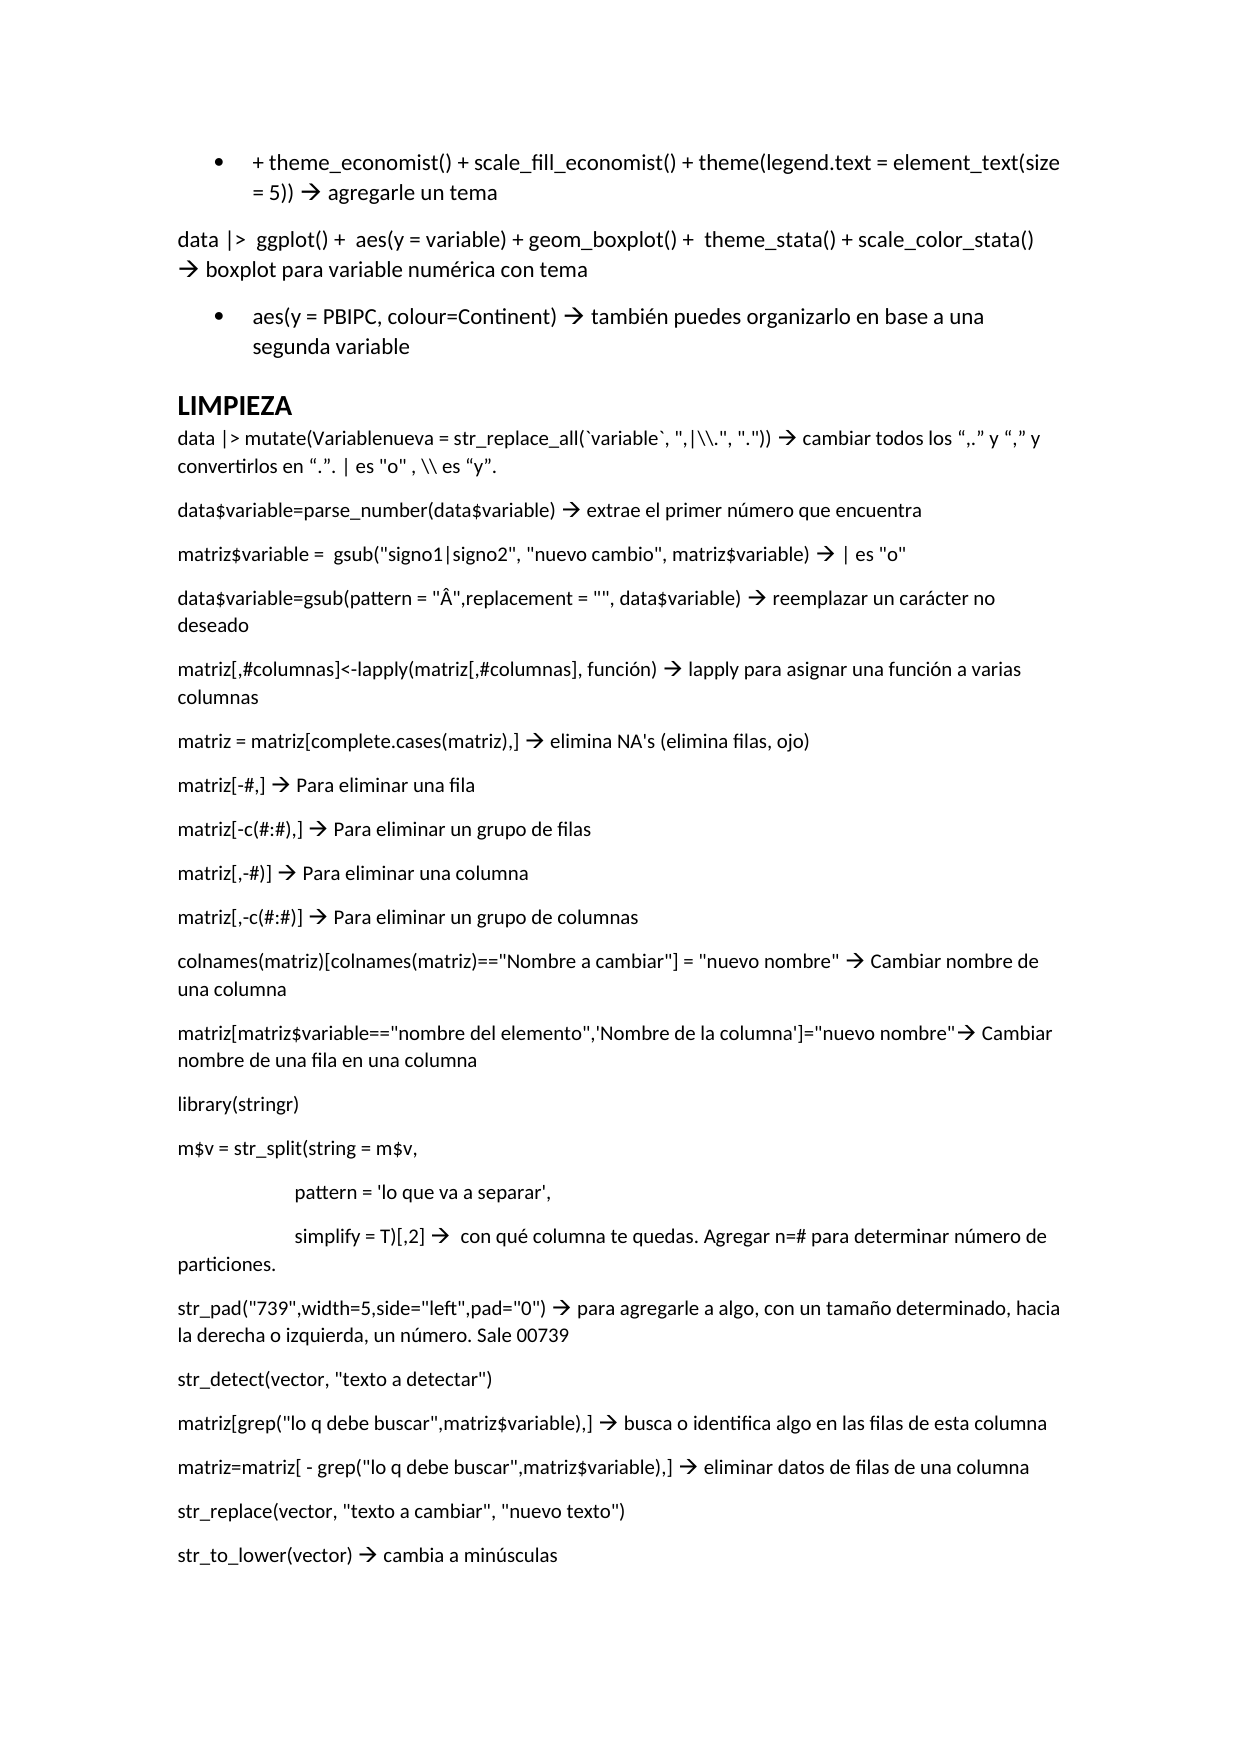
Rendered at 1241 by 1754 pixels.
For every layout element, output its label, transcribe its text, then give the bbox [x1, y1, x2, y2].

subtitle LIMPIEZA [177, 387, 1063, 423]
text library(stringr) [177, 1091, 1063, 1117]
text matriz[matriz$variable=="nombre del elemento",'Nombre de la columna']="nuevo nombre" Cambiar nombre de una fila en una columna [177, 1020, 1063, 1073]
text matriz[,#columnas]<-lapply(matriz[,#columnas], función) lapply para asignar una función a varias columnas [177, 657, 1063, 709]
text m$v = str_split(string = m$v, [177, 1135, 1063, 1161]
text str_to_lower(vector) cambia a minúsculas [177, 1543, 1063, 1568]
text data |> ggplot() + aes(y = variable) + geom_boxplot() + theme_stata() + scale_color_stata() boxplot para variable numérica con tema [177, 225, 1063, 283]
text matriz[grep("lo q debe buscar",matriz$variable),] busca o identifica algo en las filas de esta columna [177, 1411, 1063, 1436]
text str_pad("739",width=5,side="left",pad="0") para agregarle a algo, con un tamaño determinado, hacia la derecha o izquierda, un número. Sale 00739 [177, 1295, 1063, 1348]
text matriz[,-c(#:#)] Para eliminar un grupo de columnas [177, 904, 1063, 930]
text matriz = matriz[complete.cases(matriz),] elimina NA's (elimina filas, ojo) [177, 728, 1063, 753]
list aes(y = PBIPC, colour=Continent) también puedes organizarlo en base a una segunda variable [215, 302, 1063, 360]
text str_detect(vector, "texto a detectar") [177, 1366, 1063, 1392]
text matriz[,-#)] Para eliminar una columna [177, 860, 1063, 886]
text data$variable=parse_number(data$variable) extrae el primer número que encuentra [177, 497, 1063, 522]
text matriz[-#,] Para eliminar una fila [177, 772, 1063, 798]
text matriz[-c(#:#),] Para eliminar un grupo de filas [177, 816, 1063, 842]
text data$variable=gsub(pattern = "Â",replacement = "", data$variable) reemplazar un carácter no deseado [177, 585, 1063, 638]
text simplify = T)[,2] con qué columna te quedas. Agregar n=# para determinar número de particiones. [177, 1223, 1063, 1276]
text str_replace(vector, "texto a cambiar", "nuevo texto") [177, 1499, 1063, 1524]
text colnames(matriz)[colnames(matriz)=="Nombre a cambiar"] = "nuevo nombre" Cambiar nombre de una columna [177, 948, 1063, 1001]
text data |> mutate(Variablenueva = str_replace_all(`variable`, ",|\\.", ".")) cambiar todos los “,.” y “,” y convertirlos en “.”. | es "o" , \\ es “y”. [177, 426, 1063, 478]
text matriz=matriz[ - grep("lo q debe buscar",matriz$variable),] eliminar datos de filas de una columna [177, 1454, 1063, 1480]
list + theme_economist() + scale_fill_economist() + theme(legend.text = element_text(size = 5)) agregarle un tema [215, 148, 1063, 206]
text pattern = 'lo que va a separar', [177, 1179, 1063, 1205]
text matriz$variable = gsub("signo1|signo2", "nuevo cambio", matriz$variable) | es "o" [177, 541, 1063, 567]
